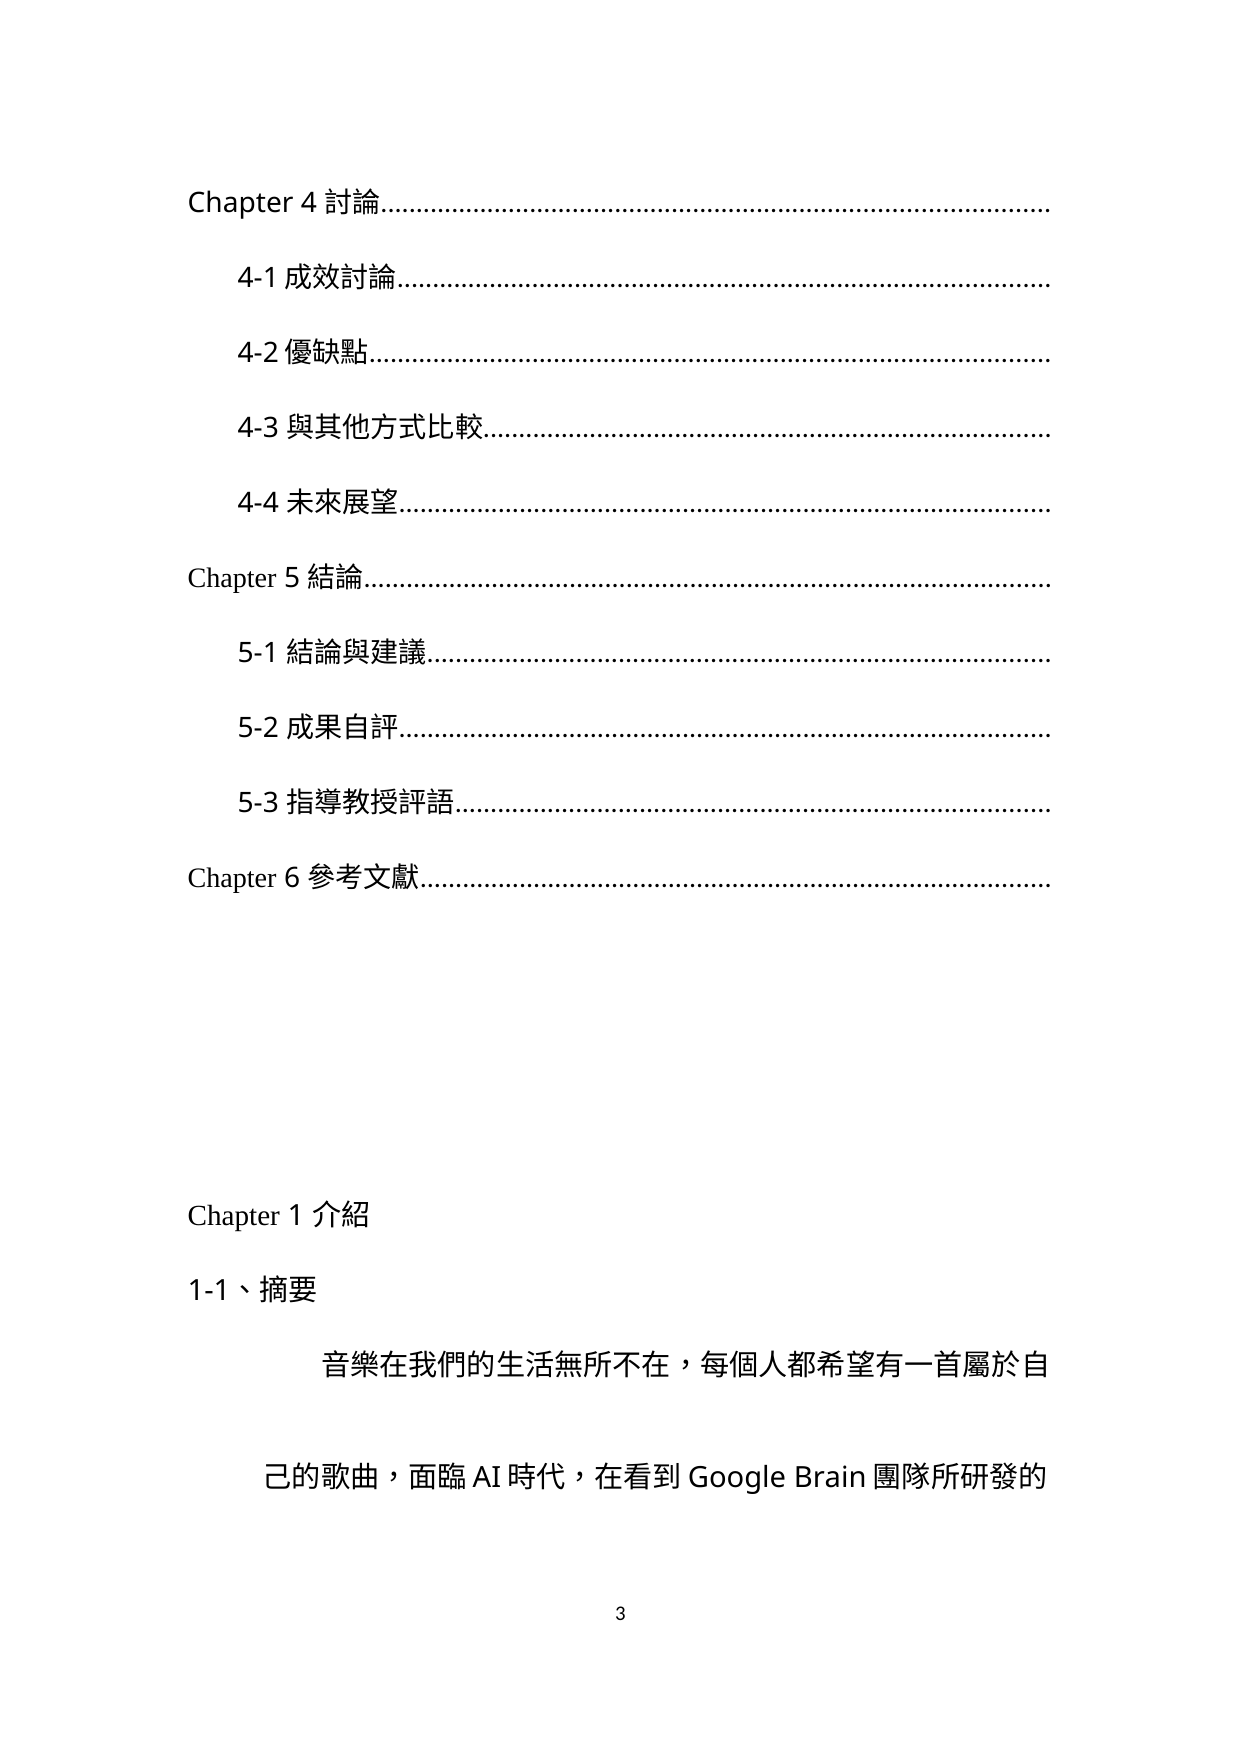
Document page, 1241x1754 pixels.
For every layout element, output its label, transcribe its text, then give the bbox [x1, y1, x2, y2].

text Chapter 6 參考文獻 [187, 837, 1053, 912]
text 4-4 未來展望 [237, 462, 1053, 537]
text 5-1 結論與建議 [237, 612, 1053, 687]
text 1-1、摘要 [187, 1250, 1053, 1325]
text Chapter 1 介紹 [187, 1175, 1053, 1250]
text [262, 1325, 1053, 1512]
text 4-1成效討論 [237, 237, 1053, 312]
text 5-2 成果自評 [237, 687, 1053, 762]
text 4-2優缺點 [237, 312, 1053, 387]
text Chapter 4 討論 [187, 162, 1053, 237]
text Chapter 5 結論 [187, 537, 1053, 612]
text 5-3 指導教授評語 [237, 762, 1053, 837]
text 4-3 與其他方式比較 [237, 387, 1053, 462]
